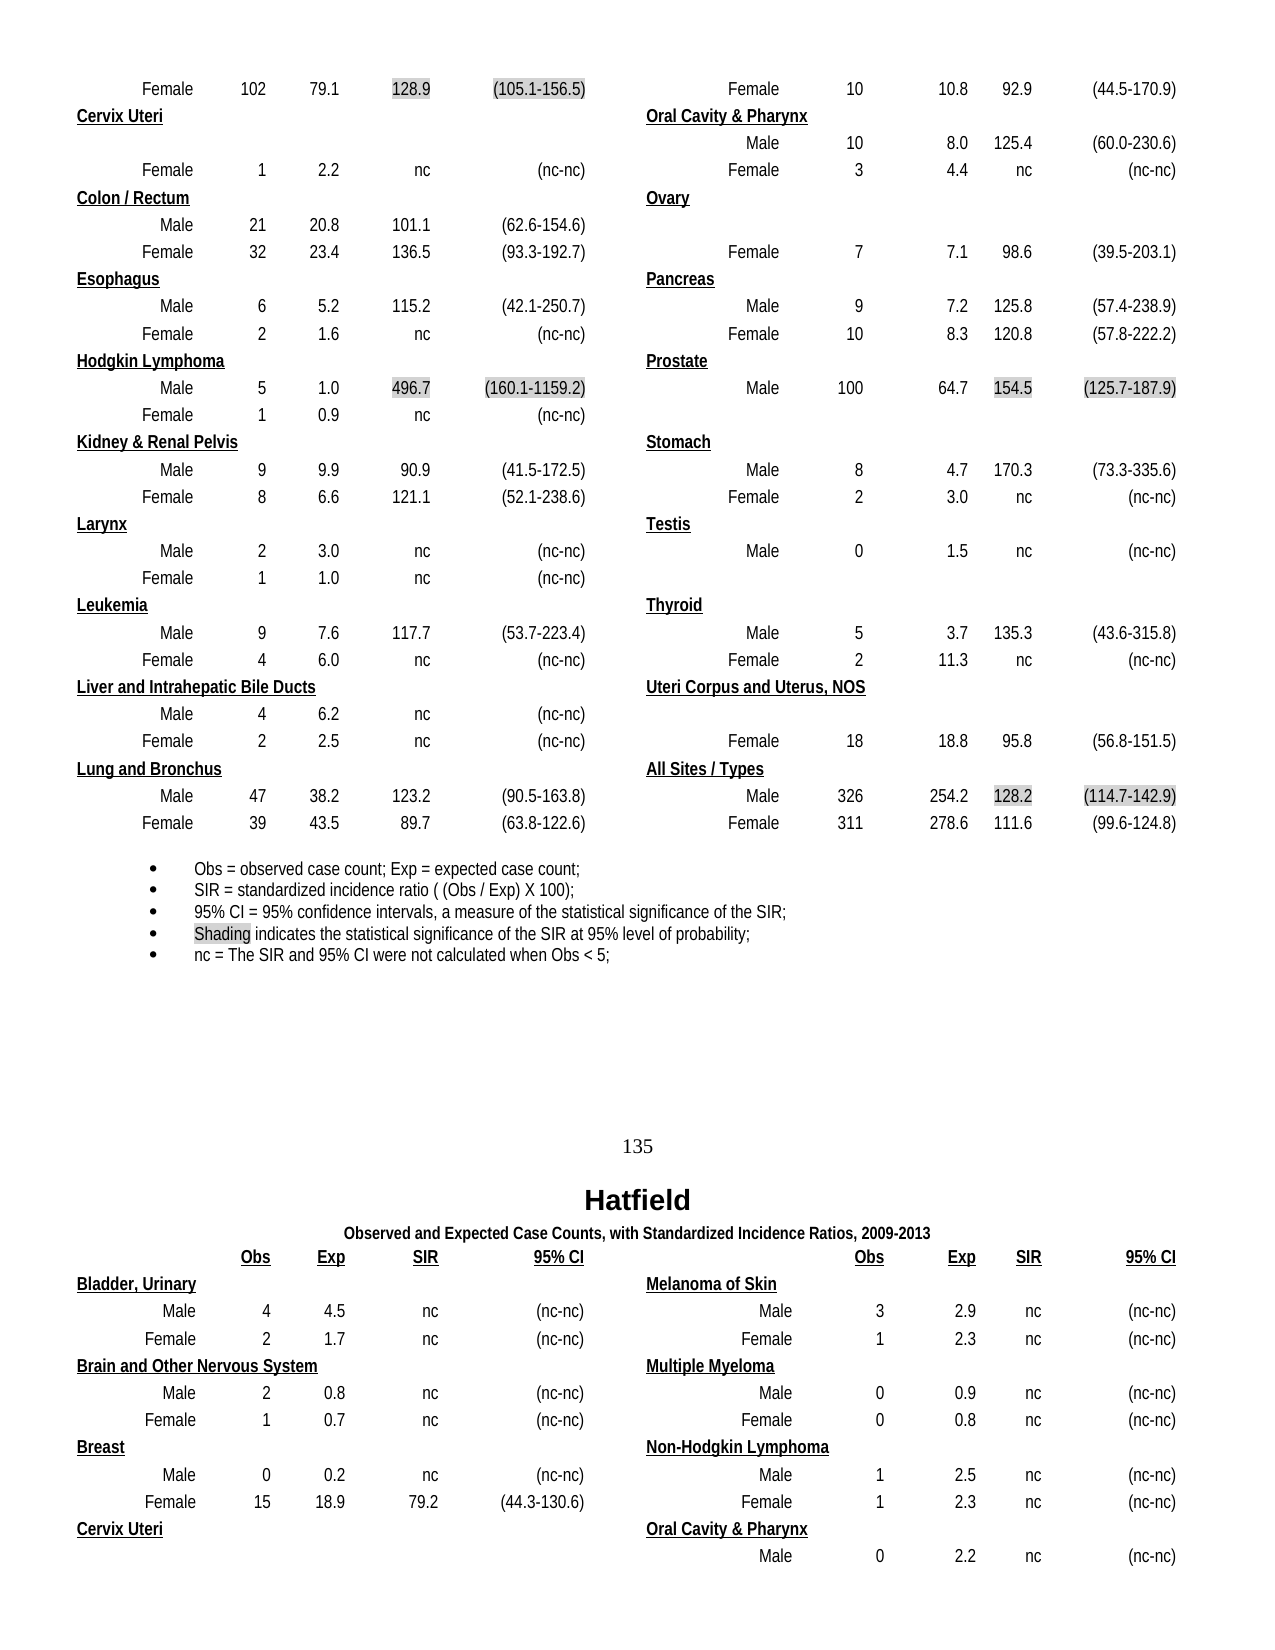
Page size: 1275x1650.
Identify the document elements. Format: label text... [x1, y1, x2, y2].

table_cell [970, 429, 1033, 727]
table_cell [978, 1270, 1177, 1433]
text  SIR = standardized incidence ratio ( (Obs / Exp) X 100); [150, 879, 1200, 901]
text  Obs = observed case count; Exp = expected case count; [150, 858, 1200, 879]
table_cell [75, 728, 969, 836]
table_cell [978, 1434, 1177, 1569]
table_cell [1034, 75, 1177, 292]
text  nc = The SIR and 95% CI were not calculated when Obs < 5; [150, 944, 1200, 966]
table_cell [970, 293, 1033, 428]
text Observed and Expected Case Counts, with Standardized Incidence Ratios, 2009-2013 [75, 1223, 1200, 1243]
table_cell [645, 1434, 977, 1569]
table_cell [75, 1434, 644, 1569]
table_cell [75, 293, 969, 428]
text  Shading indicates the statistical significance of the SIR at 95% level of probability; [150, 922, 1200, 944]
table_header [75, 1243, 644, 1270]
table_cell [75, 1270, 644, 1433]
text 135 [75, 1134, 1200, 1158]
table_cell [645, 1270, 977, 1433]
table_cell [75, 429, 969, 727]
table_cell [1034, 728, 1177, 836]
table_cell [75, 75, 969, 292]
subtitle Hatfield [75, 1183, 1200, 1217]
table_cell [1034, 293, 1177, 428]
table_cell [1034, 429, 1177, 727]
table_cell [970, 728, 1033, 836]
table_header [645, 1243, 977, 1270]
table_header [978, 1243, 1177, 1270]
text  95% CI = 95% confidence intervals, a measure of the statistical significance of the SIR; [150, 901, 1200, 922]
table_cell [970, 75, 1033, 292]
